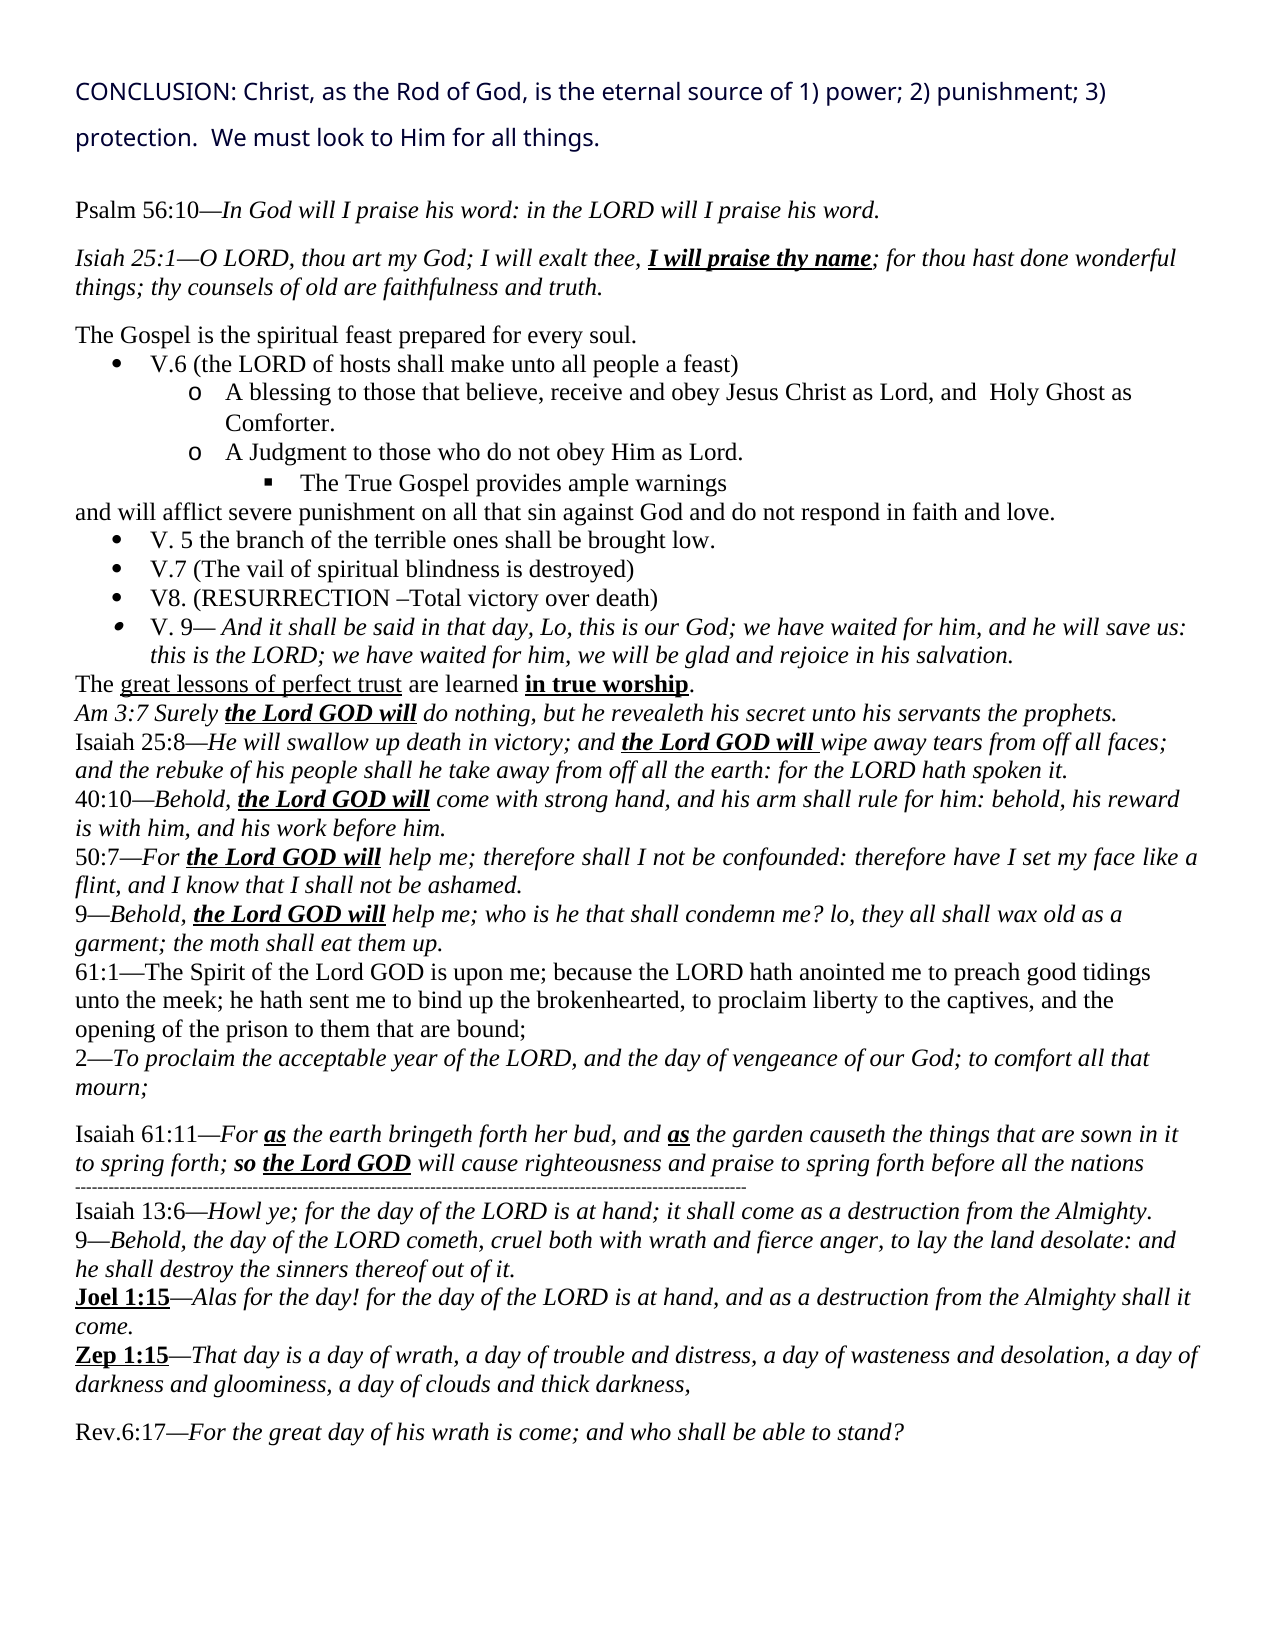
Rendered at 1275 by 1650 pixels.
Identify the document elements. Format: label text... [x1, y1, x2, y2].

subtitle The Gospel is the spiritual feast prepared for every soul. [75, 320, 1200, 349]
subtitle V.7 (The vail of spiritual blindness is destroyed) [112, 554, 1200, 583]
subtitle 50:7—For the Lord GOD will help me; therefore shall I not be confounded: therefore have I set my face like a flint, and I know that I shall not be ashamed. [75, 842, 1200, 899]
subtitle Isaiah 13:6—Howl ye; for the day of the LORD is at hand; it shall come as a destruction from the Almighty. [75, 1196, 1200, 1225]
subtitle ------------------------------------------------------------------------------------------------------------------------- [75, 1177, 1200, 1196]
subtitle V. 5 the branch of the terrible ones shall be brought low. [112, 525, 1200, 554]
subtitle V8. (RESURRECTION –Total victory over death) [112, 583, 1200, 612]
subtitle A blessing to those that believe, receive and obey Jesus Christ as Lord, and Holy Ghost as Comforter. [187, 377, 1200, 437]
subtitle Rev.6:17—For the great day of his wrath is come; and who shall be able to stand? [75, 1417, 1200, 1445]
subtitle The True Gospel provides ample warnings [262, 468, 1200, 497]
subtitle 9—Behold, the day of the LORD cometh, cruel both with wrath and fierce anger, to lay the land desolate: and he shall destroy the sinners thereof out of it. [75, 1225, 1200, 1282]
subtitle and will afflict severe punishment on all that sin against God and do not respond in faith and love. [75, 497, 1200, 525]
subtitle Isaiah 61:11—For as the earth bringeth forth her bud, and as the garden causeth the things that are sown in it to spring forth; so the Lord GOD will cause righteousness and praise to spring forth before all the nations [75, 1119, 1200, 1177]
text CONCLUSION: Christ, as the Rod of God, is the eternal source of 1) power; 2) punishment; 3) protection. We must look to Him for all things. [75, 75, 1200, 153]
subtitle A Judgment to those who do not obey Him as Lord. [187, 437, 1200, 468]
subtitle 40:10—Behold, the Lord GOD will come with strong hand, and his arm shall rule for him: behold, his reward is with him, and his work before him. [75, 784, 1200, 842]
subtitle 2—To proclaim the acceptable year of the LORD, and the day of vengeance of our God; to comfort all that mourn; [75, 1043, 1200, 1100]
subtitle 61:1—The Spirit of the Lord GOD is upon me; because the LORD hath anointed me to preach good tidings unto the meek; he hath sent me to bind up the brokenhearted, to proclaim liberty to the captives, and the opening of the prison to them that are bound; [75, 957, 1200, 1043]
subtitle Isaiah 25:8—He will swallow up death in victory; and the Lord GOD will wipe away tears from off all faces; and the rebuke of his people shall he take away from off all the earth: for the LORD hath spoken it. [75, 727, 1200, 784]
subtitle Psalm 56:10—In God will I praise his word: in the LORD will I praise his word. [75, 195, 1200, 224]
subtitle Zep 1:15—That day is a day of wrath, a day of trouble and distress, a day of wasteness and desolation, a day of darkness and gloominess, a day of clouds and thick darkness, [75, 1340, 1200, 1397]
subtitle V.6 (the LORD of hosts shall make unto all people a feast) [112, 349, 1200, 377]
subtitle 9—Behold, the Lord GOD will help me; who is he that shall condemn me? lo, they all shall wax old as a garment; the moth shall eat them up. [75, 899, 1200, 957]
subtitle Isiah 25:1—O LORD, thou art my God; I will exalt thee, I will praise thy name; for thou hast done wonderful things; thy counsels of old are faithfulness and truth. [75, 243, 1200, 301]
subtitle The great lessons of perfect trust are learned in true worship. [75, 669, 1200, 698]
subtitle V. 9— And it shall be said in that day, Lo, this is our God; we have waited for him, and he will save us: this is the LORD; we have waited for him, we will be glad and rejoice in his salvation. [112, 612, 1200, 669]
subtitle Joel 1:15—Alas for the day! for the day of the LORD is at hand, and as a destruction from the Almighty shall it come. [75, 1282, 1200, 1340]
subtitle Am 3:7 Surely the Lord GOD will do nothing, but he revealeth his secret unto his servants the prophets. [75, 698, 1200, 727]
